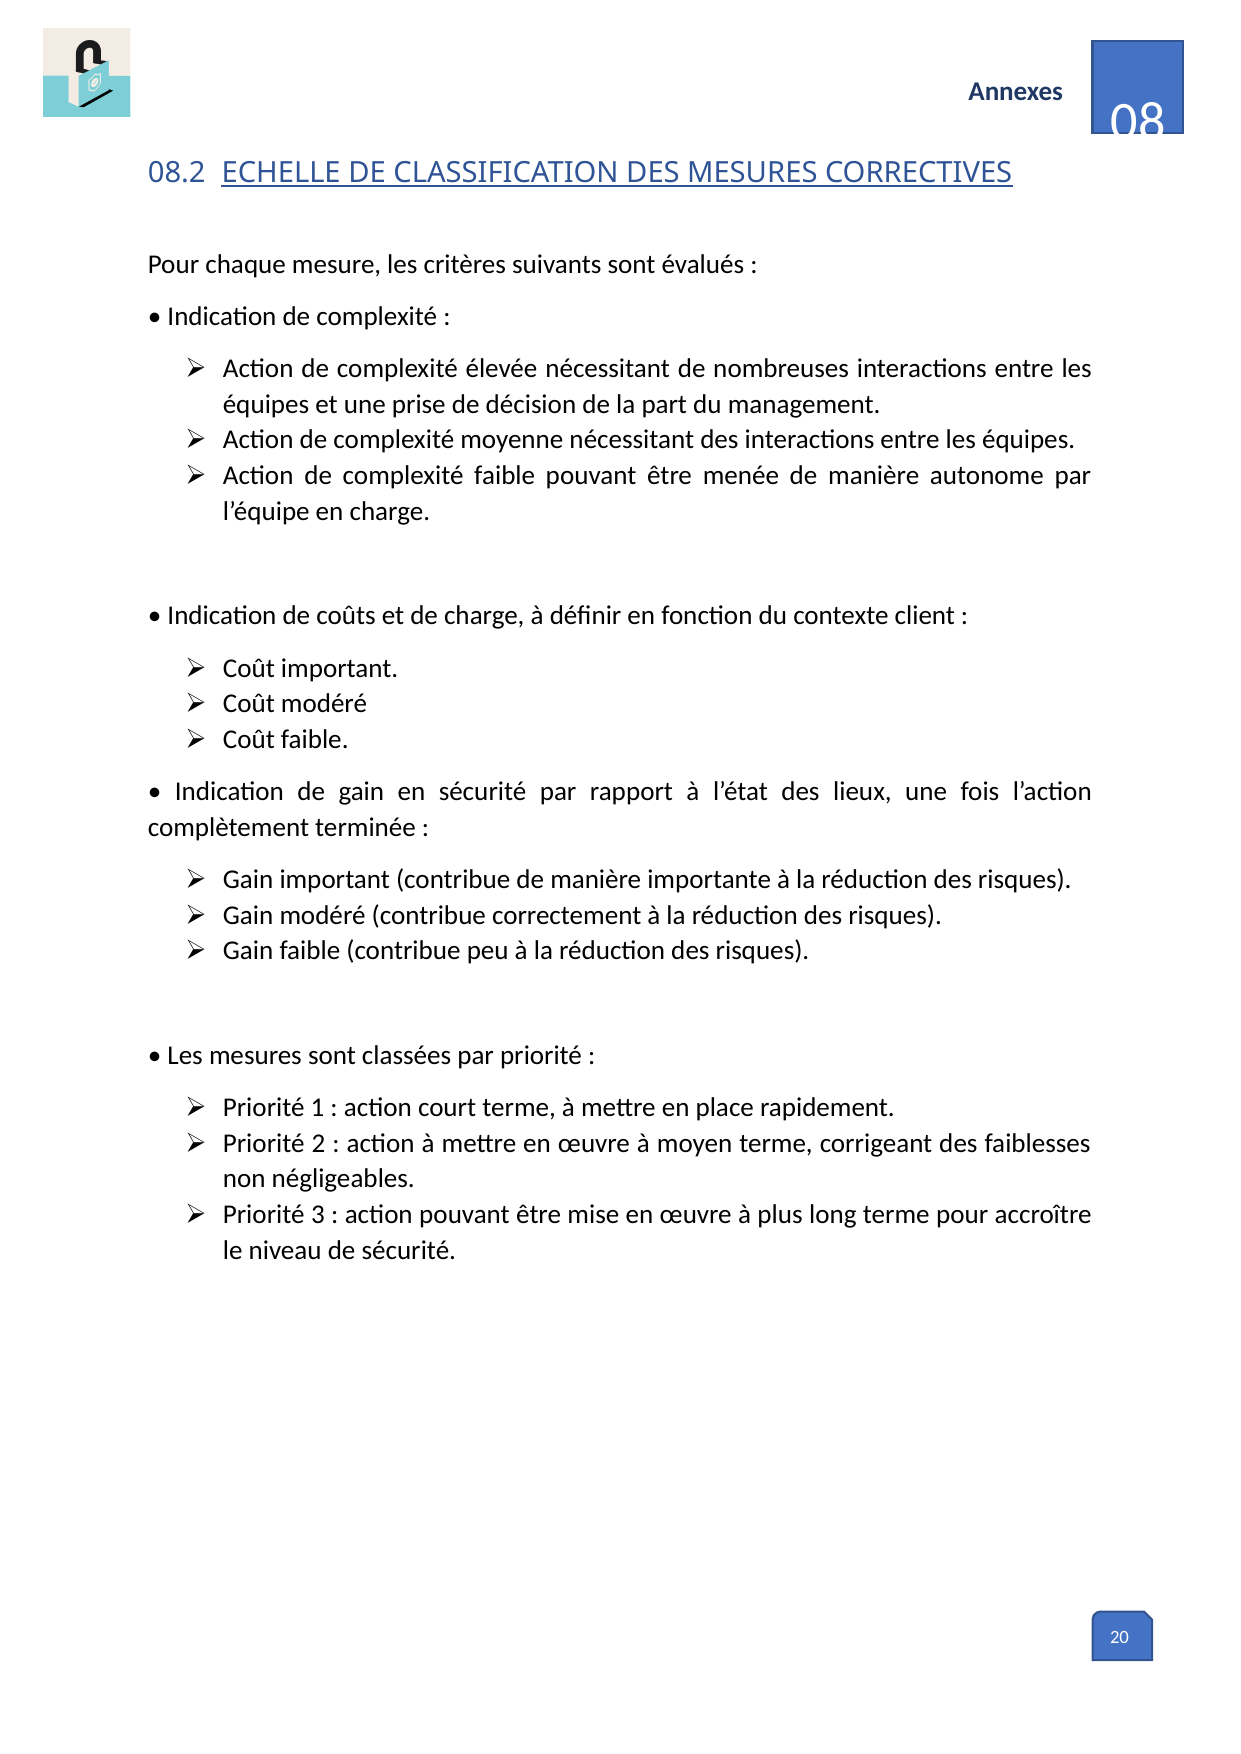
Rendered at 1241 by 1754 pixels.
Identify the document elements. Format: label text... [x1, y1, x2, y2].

text • Indication de complexité : [148, 299, 1093, 332]
list Coût important. [185, 651, 1093, 684]
list Priorité 2 : action à mettre en œuvre à moyen terme, corrigeant des faiblesses non négligeables. [185, 1126, 1093, 1195]
list Coût faible. [185, 722, 1093, 755]
list Gain faible (contribue peu à la réduction des risques). [185, 933, 1093, 967]
text • Indication de gain en sécurité par rapport à l’état des lieux, une fois l’action complètement terminée : [148, 774, 1093, 843]
text • Les mesures sont classées par priorité : [148, 1038, 1093, 1071]
list Coût modéré [185, 686, 1093, 719]
text Pour chaque mesure, les critères suivants sont évalués : [148, 247, 1093, 280]
subtitle ECHELLE DE CLASSIFICATION DES MESURES CORRECTIVES [148, 152, 1093, 191]
list Action de complexité faible pouvant être menée de manière autonome par l’équipe en charge. [185, 458, 1093, 527]
text • Indication de coûts et de charge, à définir en fonction du contexte client : [148, 598, 1093, 632]
list Gain important (contribue de manière importante à la réduction des risques). [185, 862, 1093, 895]
list Priorité 1 : action court terme, à mettre en place rapidement. [185, 1090, 1093, 1123]
list Priorité 3 : action pouvant être mise en œuvre à plus long terme pour accroître le niveau de sécurité. [185, 1197, 1093, 1266]
list Action de complexité moyenne nécessitant des interactions entre les équipes. [185, 423, 1093, 456]
picture [42, 28, 131, 116]
list Gain modéré (contribue correctement à la réduction des risques). [185, 898, 1093, 931]
list Action de complexité élevée nécessitant de nombreuses interactions entre les équipes et une prise de décision de la part du management. [185, 351, 1093, 420]
